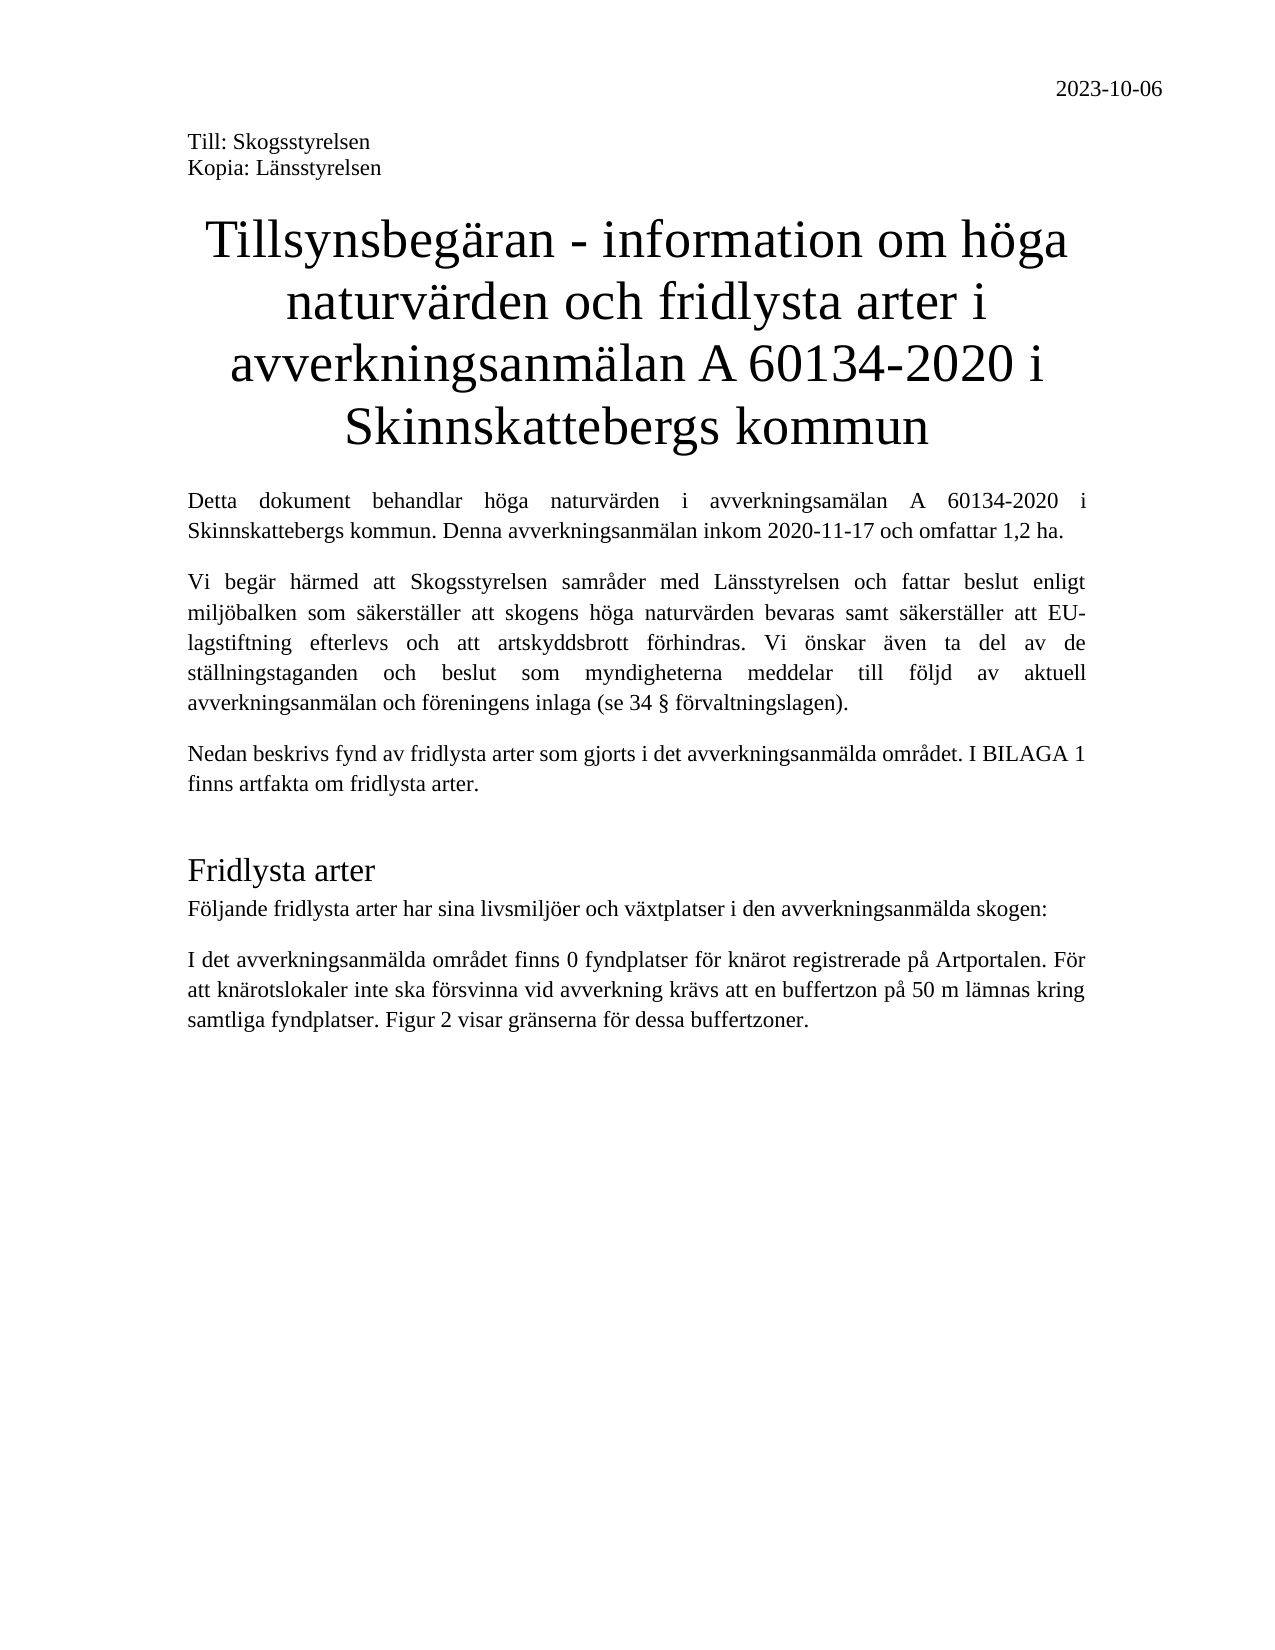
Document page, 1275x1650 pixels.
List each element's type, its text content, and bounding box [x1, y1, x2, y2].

subtitle Fridlysta arter [187, 851, 1087, 889]
text Detta dokument behandlar höga naturvärden i avverkningsamälan A 60134-2020 i Skinnskattebergs kommun. Denna avverkningsanmälan inkom 2020-11-17 och omfattar 1,2 ha. [187, 487, 1087, 544]
text Följande fridlysta arter har sina livsmiljöer och växtplatser i den avverkningsanmälda skogen: [187, 895, 1087, 921]
text Vi begär härmed att Skogsstyrelsen samråder med Länsstyrelsen och fattar beslut enligt miljöbalken som säkerställer att skogens höga naturvärden bevaras samt säkerställer att EU-lagstiftning efterlevs och att artskyddsbrott förhindras. Vi önskar även ta del av de ställningstaganden och beslut som myndigheterna meddelar till följd av aktuell avverkningsanmälan och föreningens inlaga (se 34 § förvaltningslagen). [187, 568, 1087, 716]
title Tillsynsbegäran - information om höga naturvärden och fridlysta arter i avverkningsanmälan A 60134-2020 i Skinnskattebergs kommun [187, 207, 1087, 456]
text I det avverkningsanmälda området finns 0 fyndplatser för knärot registrerade på Artportalen. För att knärotslokaler inte ska försvinna vid avverkning krävs att en buffertzon på 50 m lämnas kring samtliga fyndplatser. Figur 2 visar gränserna för dessa buffertzoner. [187, 946, 1087, 1033]
text Nedan beskrivs fynd av fridlysta arter som gjorts i det avverkningsanmälda området. I BILAGA 1 finns artfakta om fridlysta arter. [187, 740, 1087, 797]
